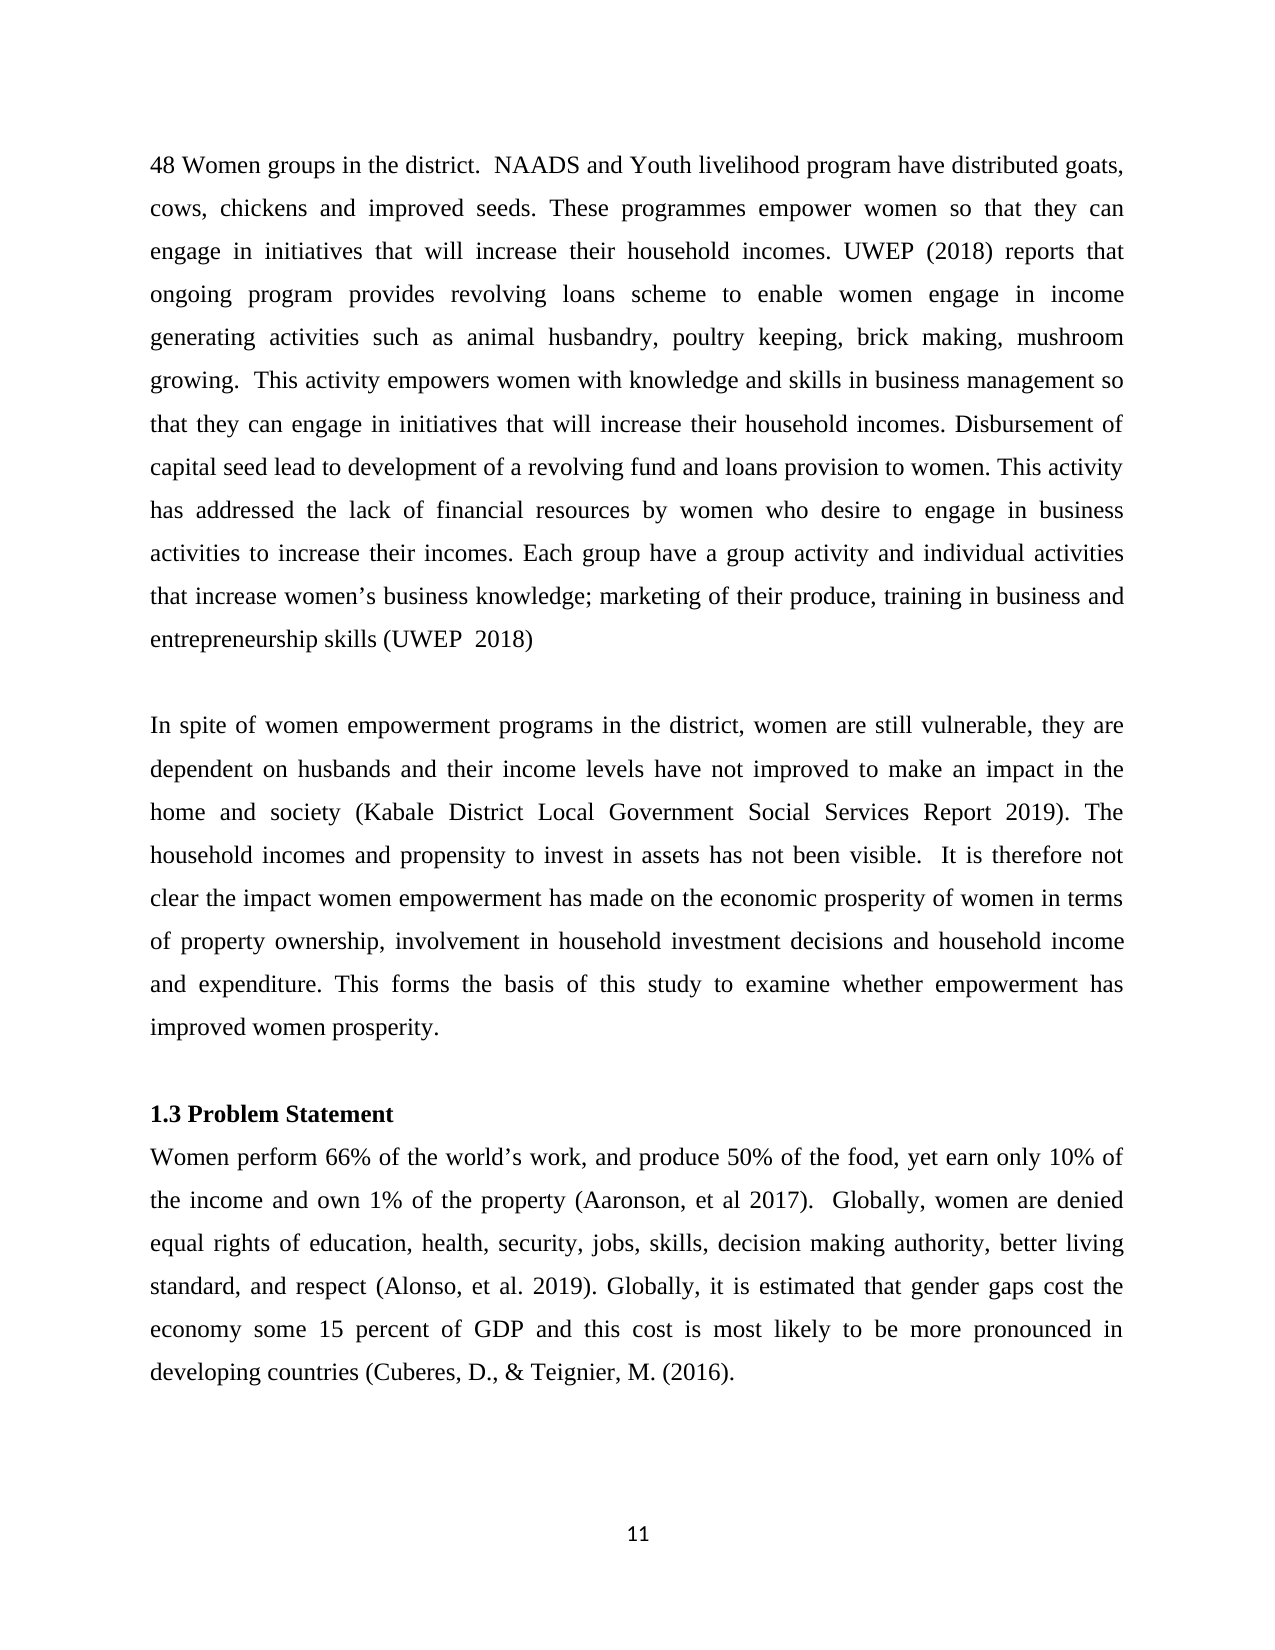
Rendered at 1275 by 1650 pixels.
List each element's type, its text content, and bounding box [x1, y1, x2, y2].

text In spite of women empowerment programs in the district, women are still vulnerable, they are dependent on husbands and their income levels have not improved to make an impact in the home and society (Kabale District Local Government Social Services Report 2019). The household incomes and propensity to invest in assets has not been visible. It is therefore not clear the impact women empowerment has made on the economic prosperity of women in terms of property ownership, involvement in household investment decisions and household income and expenditure. This forms the basis of this study to examine whether empowerment has improved women prosperity. [150, 711, 1125, 1041]
text Women perform 66% of the world’s work, and produce 50% of the food, yet earn only 10% of the income and own 1% of the property (Aaronson, et al 2017). Globally, women are denied equal rights of education, health, security, jobs, skills, decision making authority, better living standard, and respect (Alonso, et al. 2019). Globally, it is estimated that gender gaps cost the economy some 15 percent of GDP and this cost is most likely to be more pronounced in developing countries (Cuberes, D., & Teignier, M. (2016). [150, 1142, 1125, 1386]
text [150, 150, 1125, 653]
text 1.3 Problem Statement [150, 1099, 1125, 1127]
